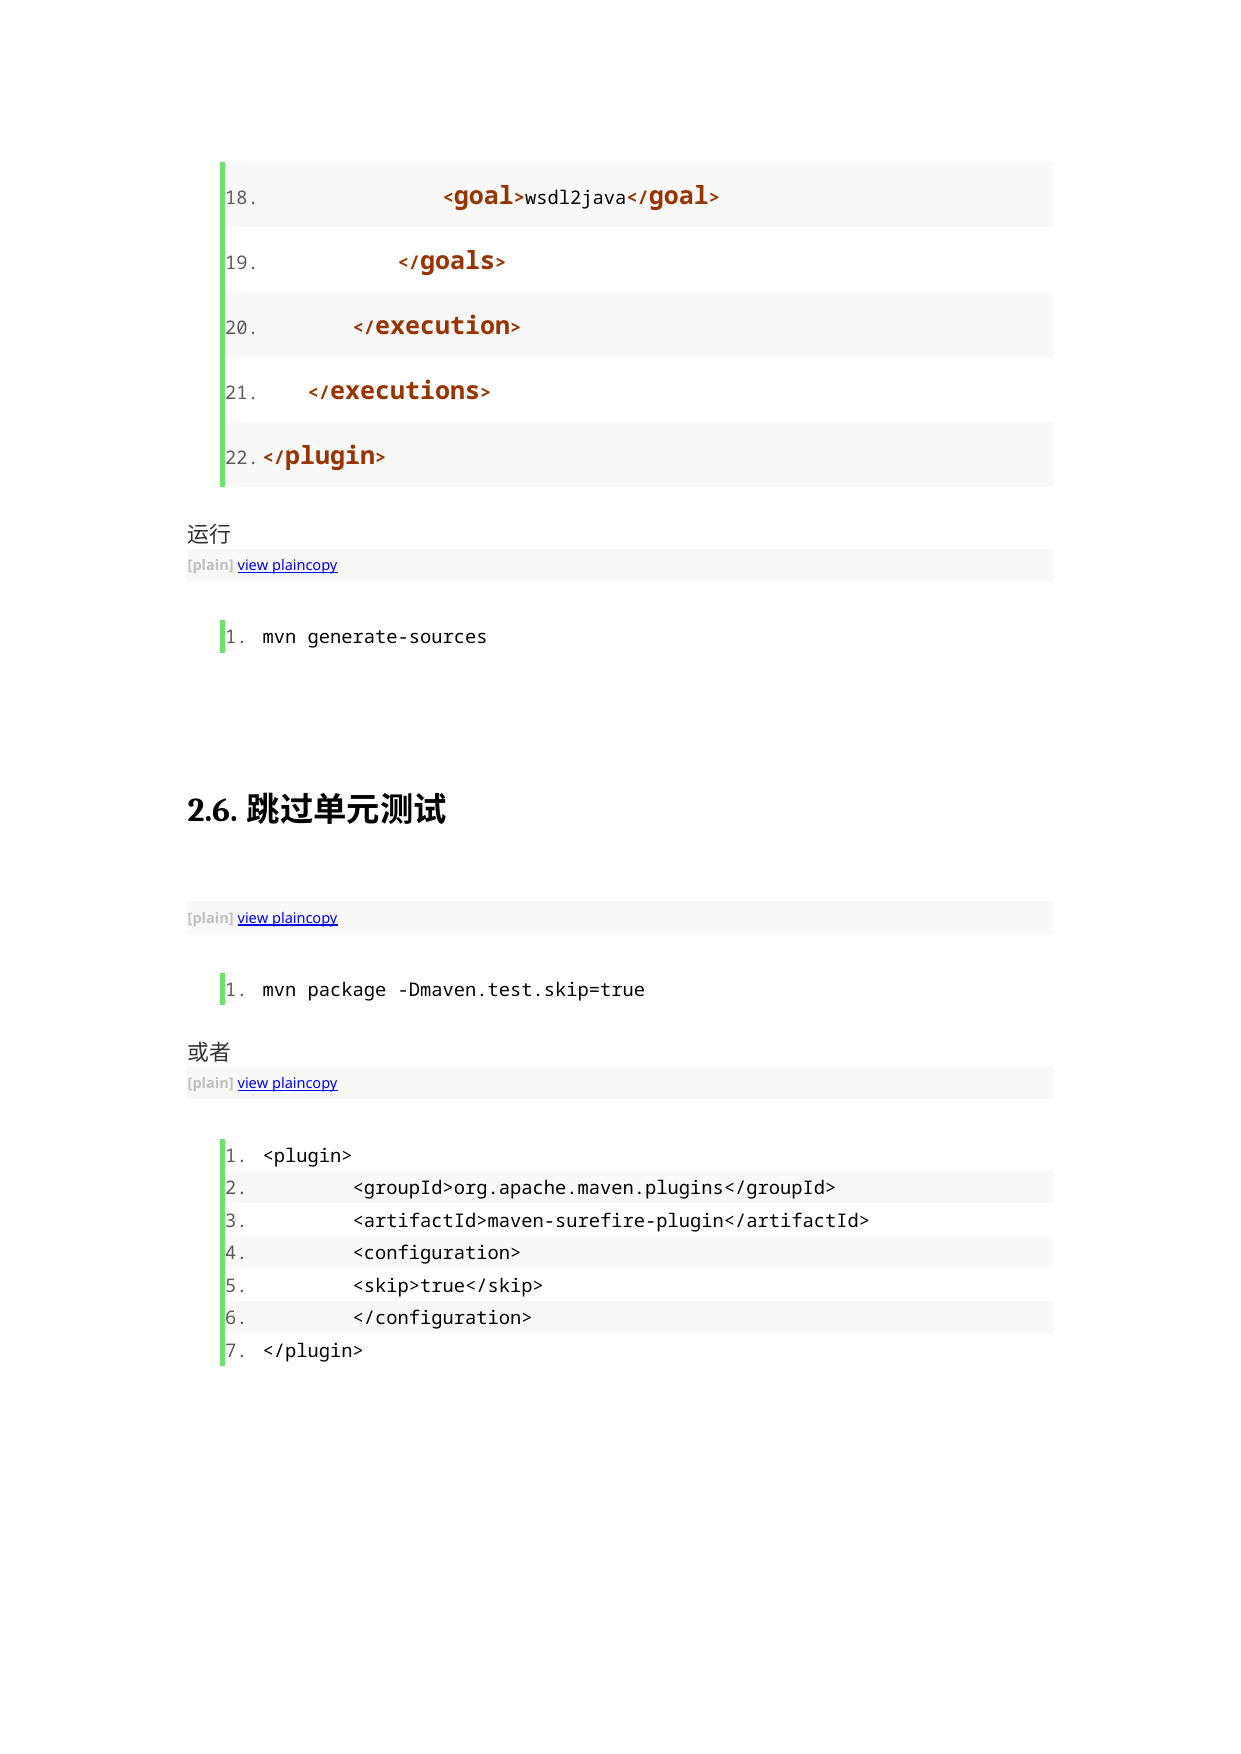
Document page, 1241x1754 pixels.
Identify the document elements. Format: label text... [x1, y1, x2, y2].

subtitle 跳过单元测试 [187, 774, 1053, 839]
text 或者 [187, 1034, 1053, 1067]
list mvn generate-sources [225, 620, 1053, 653]
list </plugin> [225, 422, 1053, 487]
text [plain] view plaincopy [187, 549, 1053, 581]
list <groupId>org.apache.maven.plugins</groupId> [225, 1171, 1053, 1203]
text [plain] view plaincopy [187, 1067, 1053, 1099]
text [plain] view plaincopy [187, 901, 1053, 934]
list </configuration> [225, 1301, 1053, 1333]
list <goal>wsdl2java</goal> [225, 162, 1053, 227]
list </goals> [225, 227, 1053, 292]
list <plugin> [220, 1138, 1053, 1171]
list </executions> [225, 357, 1053, 422]
list <configuration> [225, 1236, 1053, 1268]
list <artifactId>maven-surefire-plugin</artifactId> [225, 1203, 1053, 1236]
list </plugin> [225, 1333, 1053, 1366]
list <skip>true</skip> [225, 1268, 1053, 1301]
text 运行 [187, 516, 1053, 549]
list mvn package -Dmaven.test.skip=true [225, 973, 1053, 1005]
list </execution> [225, 292, 1053, 357]
